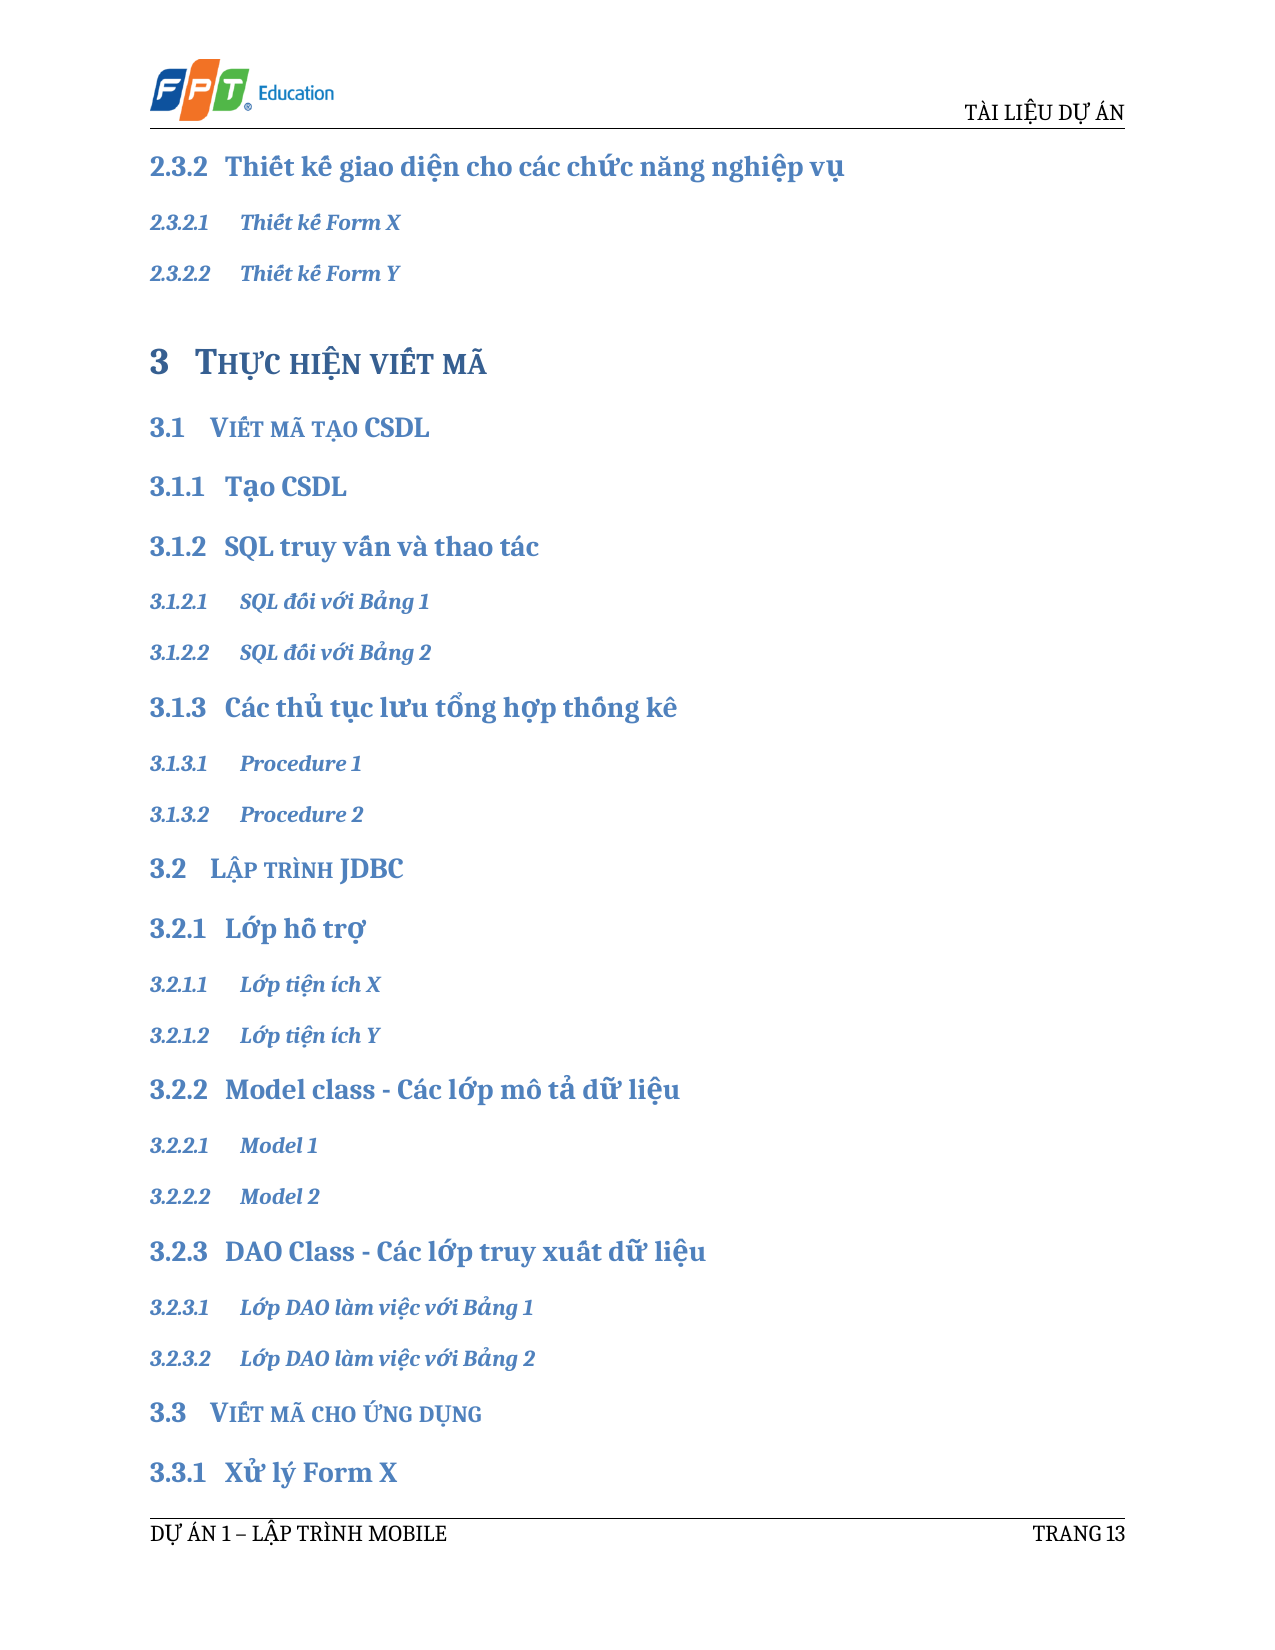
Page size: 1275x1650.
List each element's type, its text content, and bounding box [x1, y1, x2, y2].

subtitle Procedure 2 [150, 802, 1125, 828]
subtitle DAO Class - Các lớp truy xuất dữ liệu [150, 1235, 1125, 1268]
subtitle SQL truy vấn và thao tác [150, 530, 1125, 563]
subtitle Procedure 1 [150, 751, 1125, 777]
subtitle Thiết kế Form Y [150, 260, 1125, 287]
subtitle Thiết kế giao diện cho các chức năng nghiệp vụ [150, 150, 1125, 183]
subtitle Model 2 [150, 1184, 1125, 1210]
subtitle Lớp hỗ trợ [150, 912, 1125, 946]
subtitle Viết mã cho ứng dụng [150, 1396, 1125, 1430]
subtitle Các thủ tục lưu tổng hợp thống kê [150, 691, 1125, 725]
subtitle Tạo CSDL [150, 470, 1125, 504]
subtitle Lớp tiện ích X [150, 971, 1125, 998]
subtitle SQL đối với Bảng 1 [150, 589, 1125, 616]
subtitle SQL đối với Bảng 2 [150, 640, 1125, 667]
subtitle Model class - Các lớp mô tả dữ liệu [150, 1073, 1125, 1107]
subtitle Lớp DAO làm việc với Bảng 2 [150, 1345, 1125, 1372]
subtitle Lớp DAO làm việc với Bảng 1 [150, 1294, 1125, 1321]
subtitle Thực hiện viết mã [150, 341, 1125, 384]
subtitle Model 1 [150, 1133, 1125, 1159]
subtitle Lớp tiện ích Y [150, 1022, 1125, 1049]
subtitle Lập trình JDBC [150, 853, 1125, 886]
subtitle Viết mã tạo CSDL [150, 411, 1125, 444]
picture [150, 59, 336, 121]
subtitle Xử lý Form X [150, 1456, 1125, 1489]
subtitle Thiết kế Form X [150, 209, 1125, 236]
